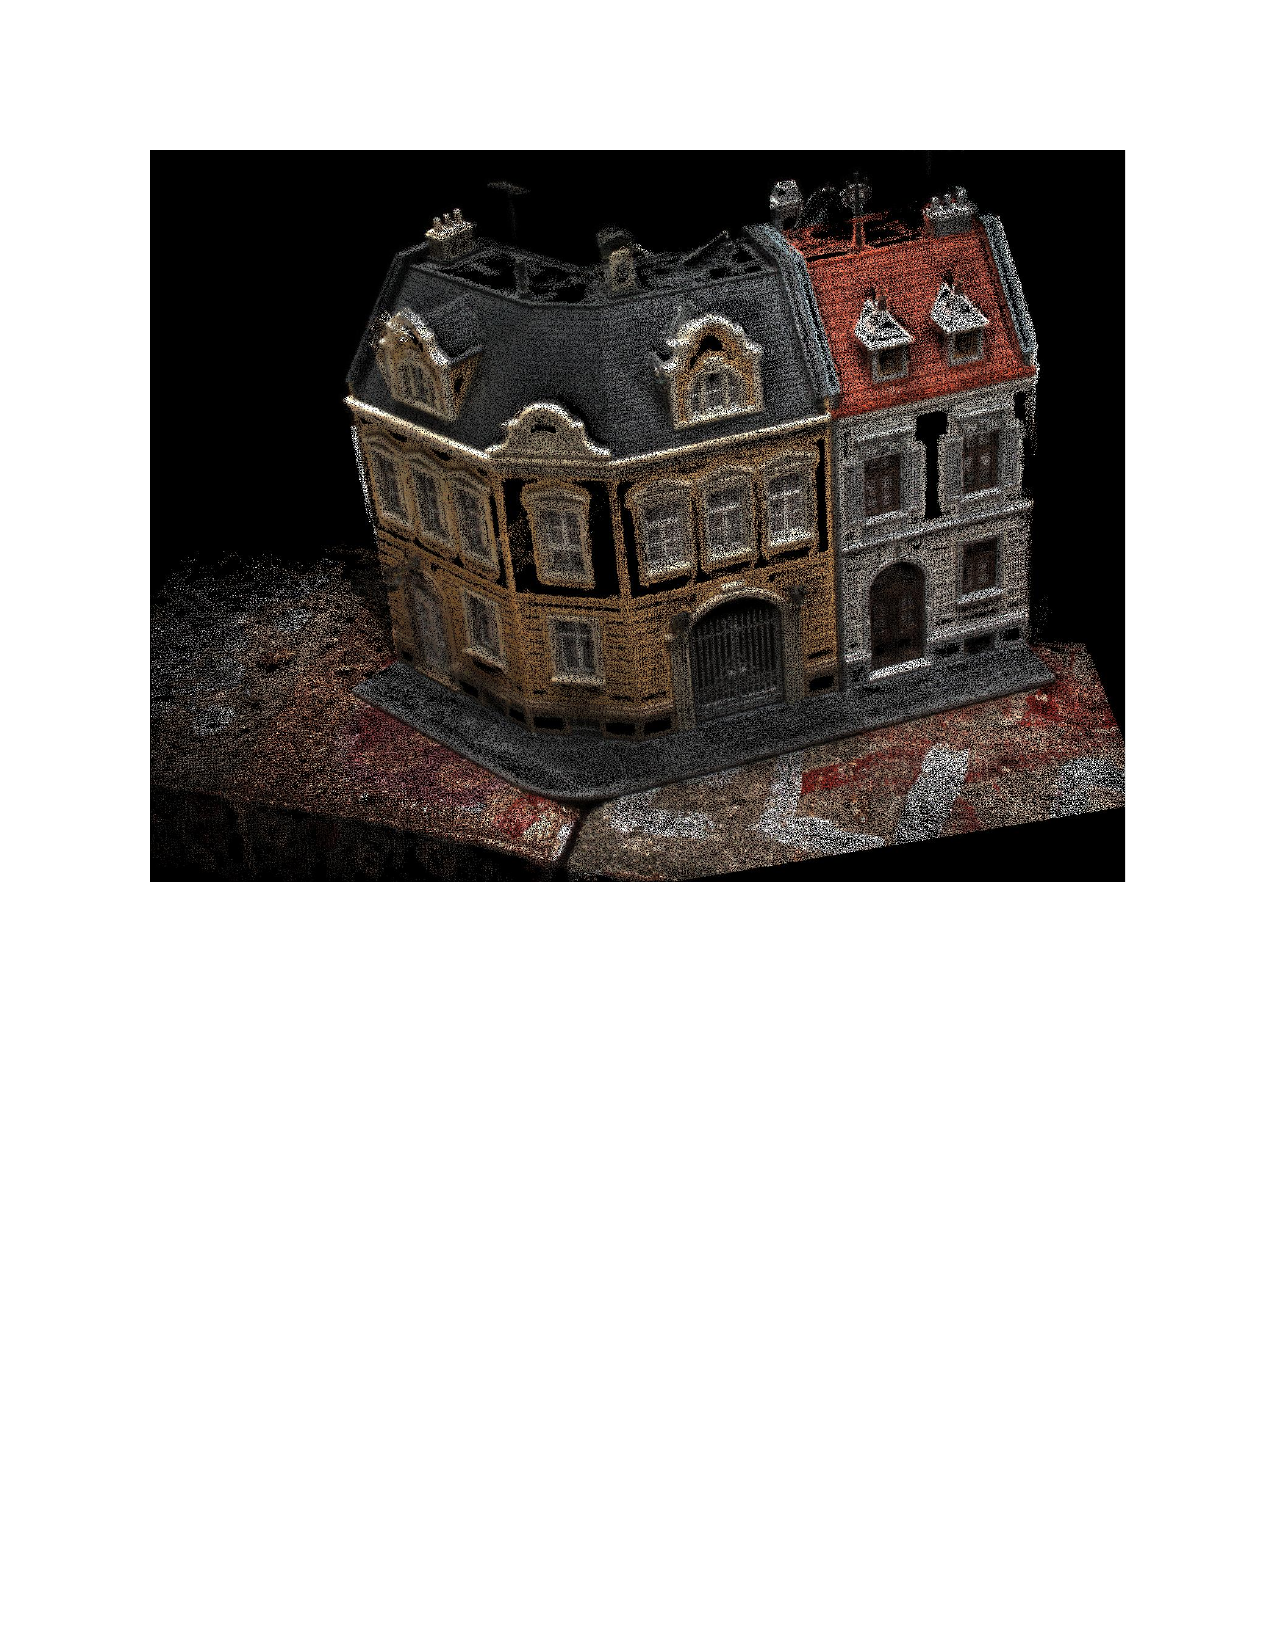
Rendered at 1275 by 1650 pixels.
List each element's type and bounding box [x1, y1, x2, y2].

picture [150, 150, 1125, 882]
